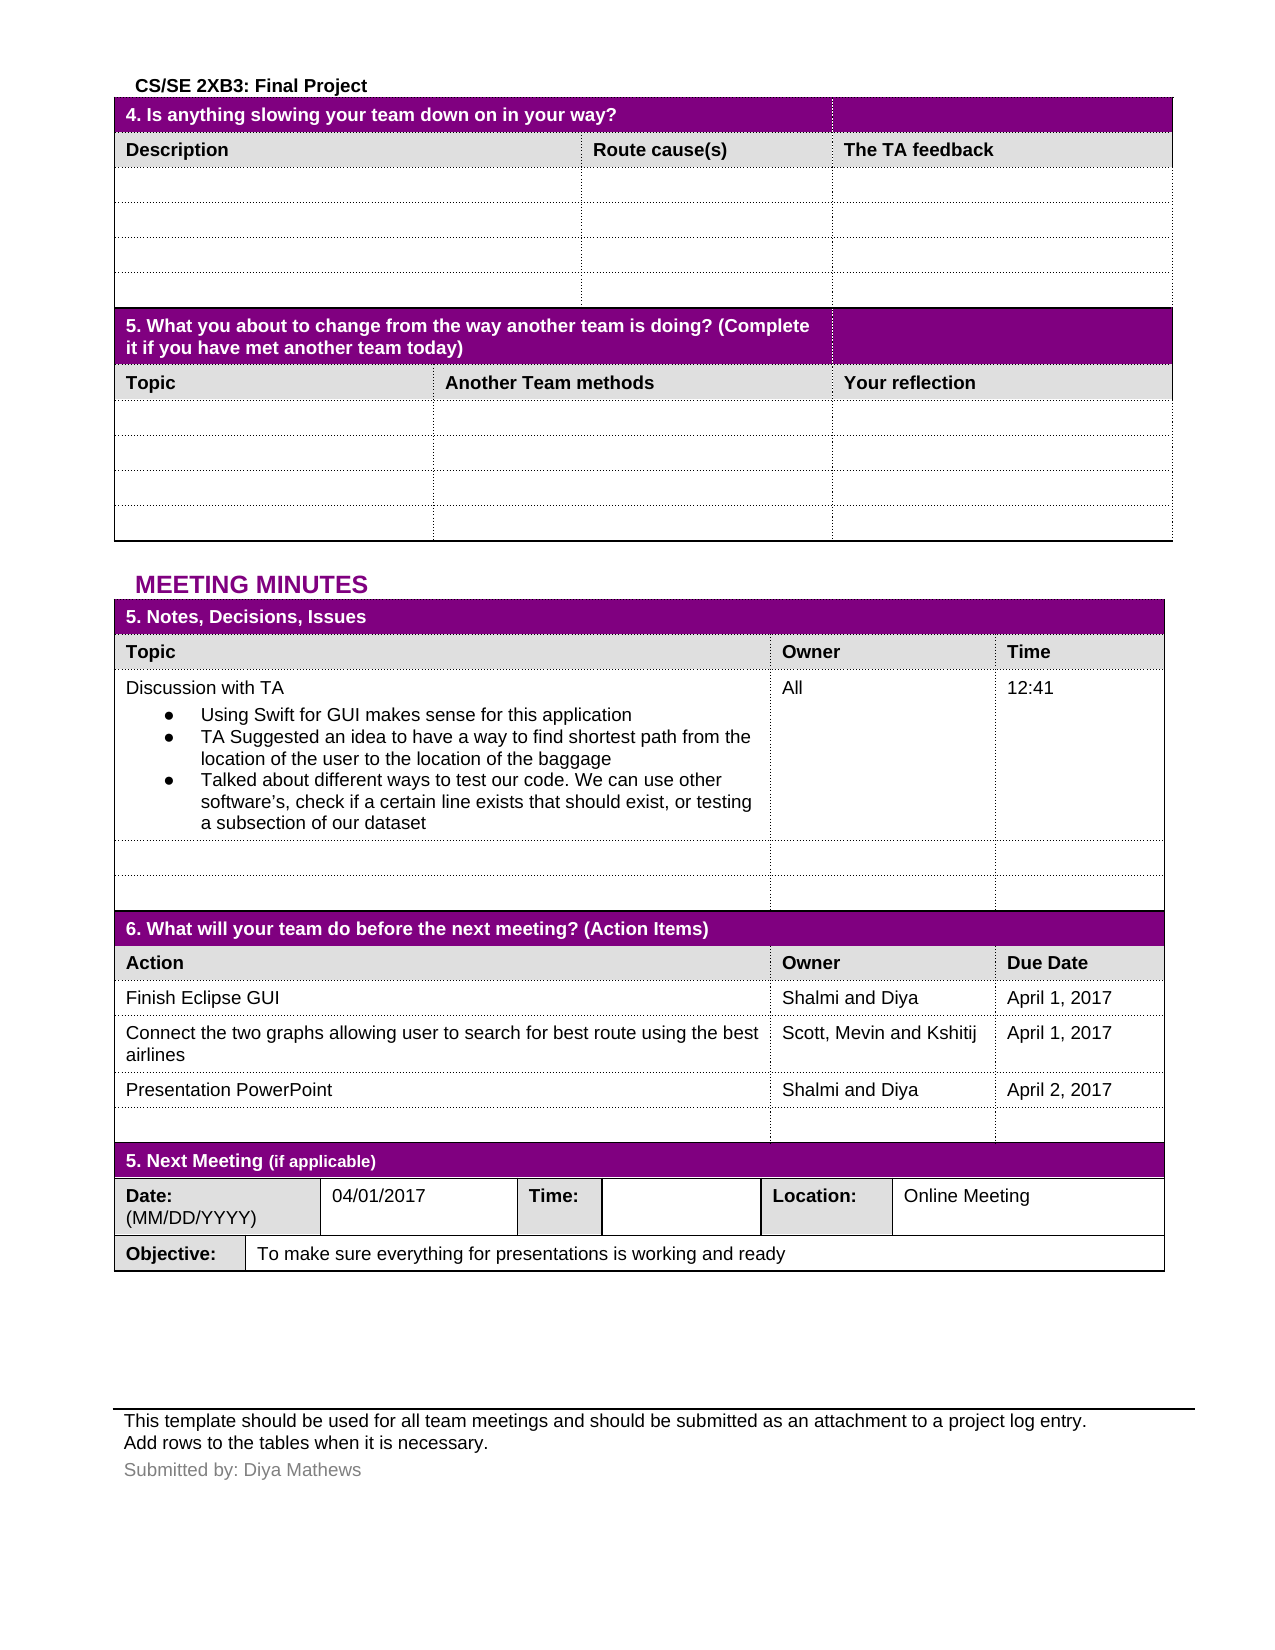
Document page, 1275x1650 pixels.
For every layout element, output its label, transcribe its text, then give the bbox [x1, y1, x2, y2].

table_cell 12:41 [996, 669, 1164, 840]
table_cell 5. What you about to change from the way another team is doing? (Complete it if you have met another team today) [115, 309, 832, 364]
table_header 4. Is anything slowing your team down on in your way? [115, 97, 832, 132]
table_cell Time [996, 634, 1164, 669]
table_cell Objective: [115, 1236, 245, 1270]
table_cell Route cause(s) [582, 132, 832, 167]
subtitle MEETING MINUTES [135, 570, 1140, 599]
table_cell [996, 840, 1164, 875]
table_cell [115, 435, 434, 470]
table_cell 04/01/2017 [321, 1179, 517, 1234]
table_cell Your reflection [833, 364, 1172, 399]
table_cell [434, 400, 832, 434]
table_cell [996, 875, 1164, 910]
table_cell [833, 505, 1172, 540]
table_cell Presentation PowerPoint [115, 1072, 771, 1107]
table_cell All [771, 669, 996, 840]
table_cell [115, 272, 582, 307]
table_cell Shalmi and Diya [771, 1072, 996, 1107]
table_cell [434, 435, 832, 470]
table_cell [115, 167, 582, 202]
table_cell Finish Eclipse GUI [115, 980, 771, 1015]
table_cell Due Date [996, 946, 1164, 980]
table_cell [833, 307, 1172, 364]
table_cell Scott, Mevin and Kshitij [771, 1015, 996, 1072]
table_cell [833, 237, 1172, 272]
table_cell [771, 1107, 996, 1142]
table_cell Shalmi and Diya [771, 980, 996, 1015]
table_cell [115, 470, 434, 505]
table_cell [582, 167, 832, 202]
table_cell Time: [518, 1179, 601, 1234]
table_cell [582, 237, 832, 272]
table_cell [833, 470, 1172, 505]
table_cell [833, 400, 1172, 434]
table_cell Online Meeting [893, 1179, 1164, 1234]
table_cell [833, 272, 1172, 307]
table_cell Topic [115, 364, 434, 399]
table_cell Connect the two graphs allowing user to search for best route using the best airlines [115, 1015, 771, 1072]
table_cell [996, 1107, 1164, 1142]
table_cell [603, 1179, 760, 1234]
table_cell The TA feedback [833, 132, 1172, 167]
table_header 5. Notes, Decisions, Issues [115, 599, 1164, 634]
table_cell [582, 202, 832, 237]
table_cell [833, 202, 1172, 237]
table_cell [115, 400, 434, 434]
table_cell To make sure everything for presentations is working and ready [246, 1236, 1164, 1270]
table_cell [115, 505, 434, 540]
table_cell [115, 237, 582, 272]
table_cell Action [115, 946, 771, 980]
table_cell [833, 167, 1172, 202]
table_cell April 1, 2017 [996, 1015, 1164, 1072]
table_header [833, 97, 1172, 132]
table_cell [115, 1107, 771, 1142]
table_cell [434, 470, 832, 505]
table_cell April 1, 2017 [996, 980, 1164, 1015]
table_cell April 2, 2017 [996, 1072, 1164, 1107]
table_cell Location: [762, 1179, 892, 1234]
table_cell Another Team methods [434, 364, 832, 399]
table_cell [434, 505, 832, 540]
table_cell [115, 202, 582, 237]
table_cell Date: (MM/DD/YYYY) [115, 1179, 320, 1234]
table_cell [582, 272, 832, 307]
table_cell [833, 435, 1172, 470]
table_cell Topic [115, 634, 771, 669]
table_cell Owner [771, 946, 996, 980]
table_cell 6. What will your team do before the next meeting? (Action Items) [115, 912, 1164, 946]
table_cell 5. Next Meeting (if applicable) [115, 1143, 1164, 1177]
table_cell [771, 875, 996, 910]
table_cell Owner [771, 634, 996, 669]
table_cell [115, 840, 771, 875]
table_cell Description [115, 132, 582, 167]
table_cell [115, 875, 771, 910]
table_cell Discussion with TA Using Swift for GUI makes sense for this application TA Suggested an idea to have a way to find shortest path from the location of the user to the location of the baggage Talked about different ways to test our code. We can use other software’s, check if a certain line exists that should exist, or testing a subsection of our dataset [115, 669, 771, 840]
table_cell [771, 840, 996, 875]
